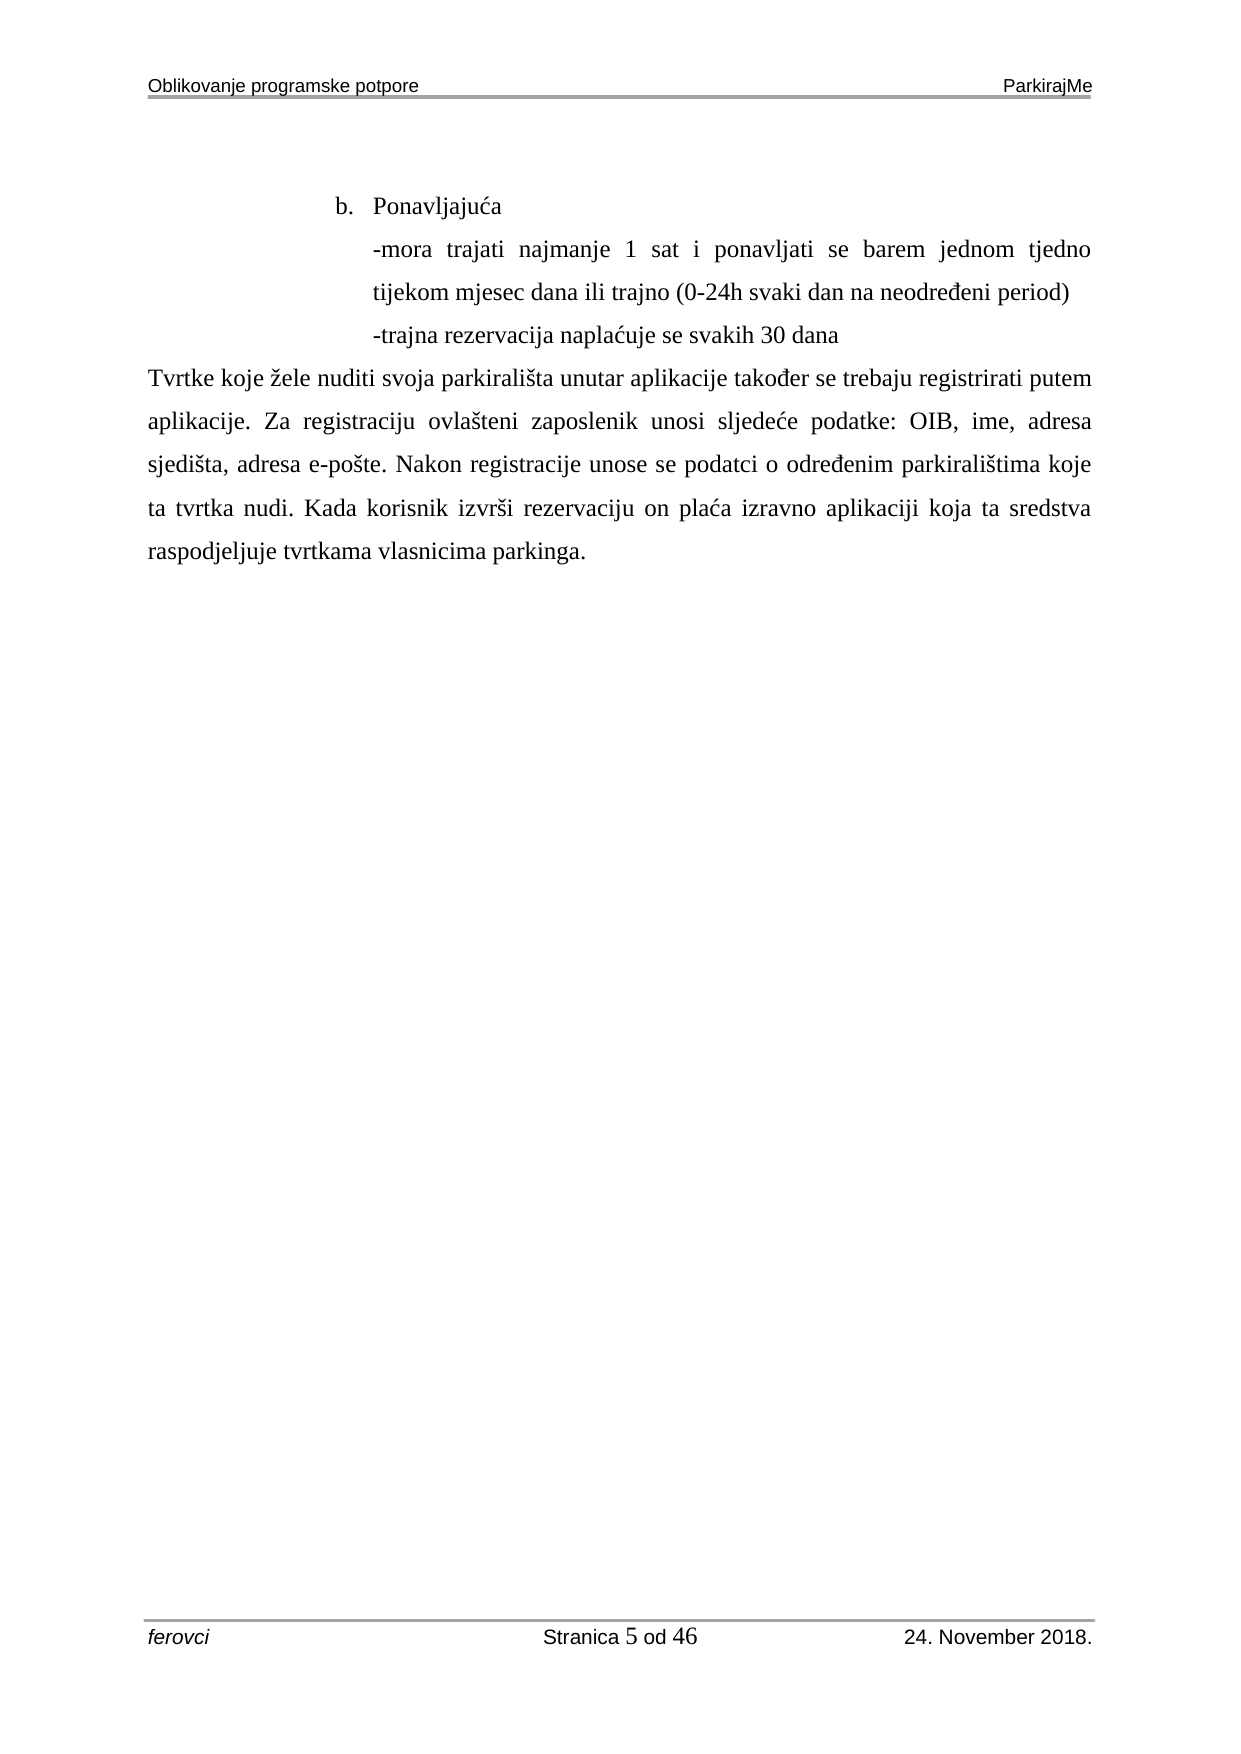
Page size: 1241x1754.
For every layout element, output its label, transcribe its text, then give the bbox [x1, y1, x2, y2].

text -trajna rezervacija naplaćuje se svakih 30 dana [373, 320, 1093, 349]
text Tvrtke koje žele nuditi svoja parkirališta unutar aplikacije također se trebaju registrirati putem aplikacije. Za registraciju ovlašteni zaposlenik unosi sljedeće podatke: OIB, ime, adresa sjedišta, adresa e-pošte. Nakon registracije unose se podatci o određenim parkiralištima koje ta tvrtka nudi. Kada korisnik izvrši rezervaciju on plaća izravno aplikaciji koja ta sredstva raspodjeljuje tvrtkama vlasnicima parkinga. [148, 363, 1093, 564]
picture [147, 95, 1092, 99]
list Ponavljajuća [335, 191, 1093, 219]
text -mora trajati najmanje 1 sat i ponavljati se barem jednom tjedno tijekom mjesec dana ili trajno (0-24h svaki dan na neodređeni period) [373, 234, 1093, 306]
